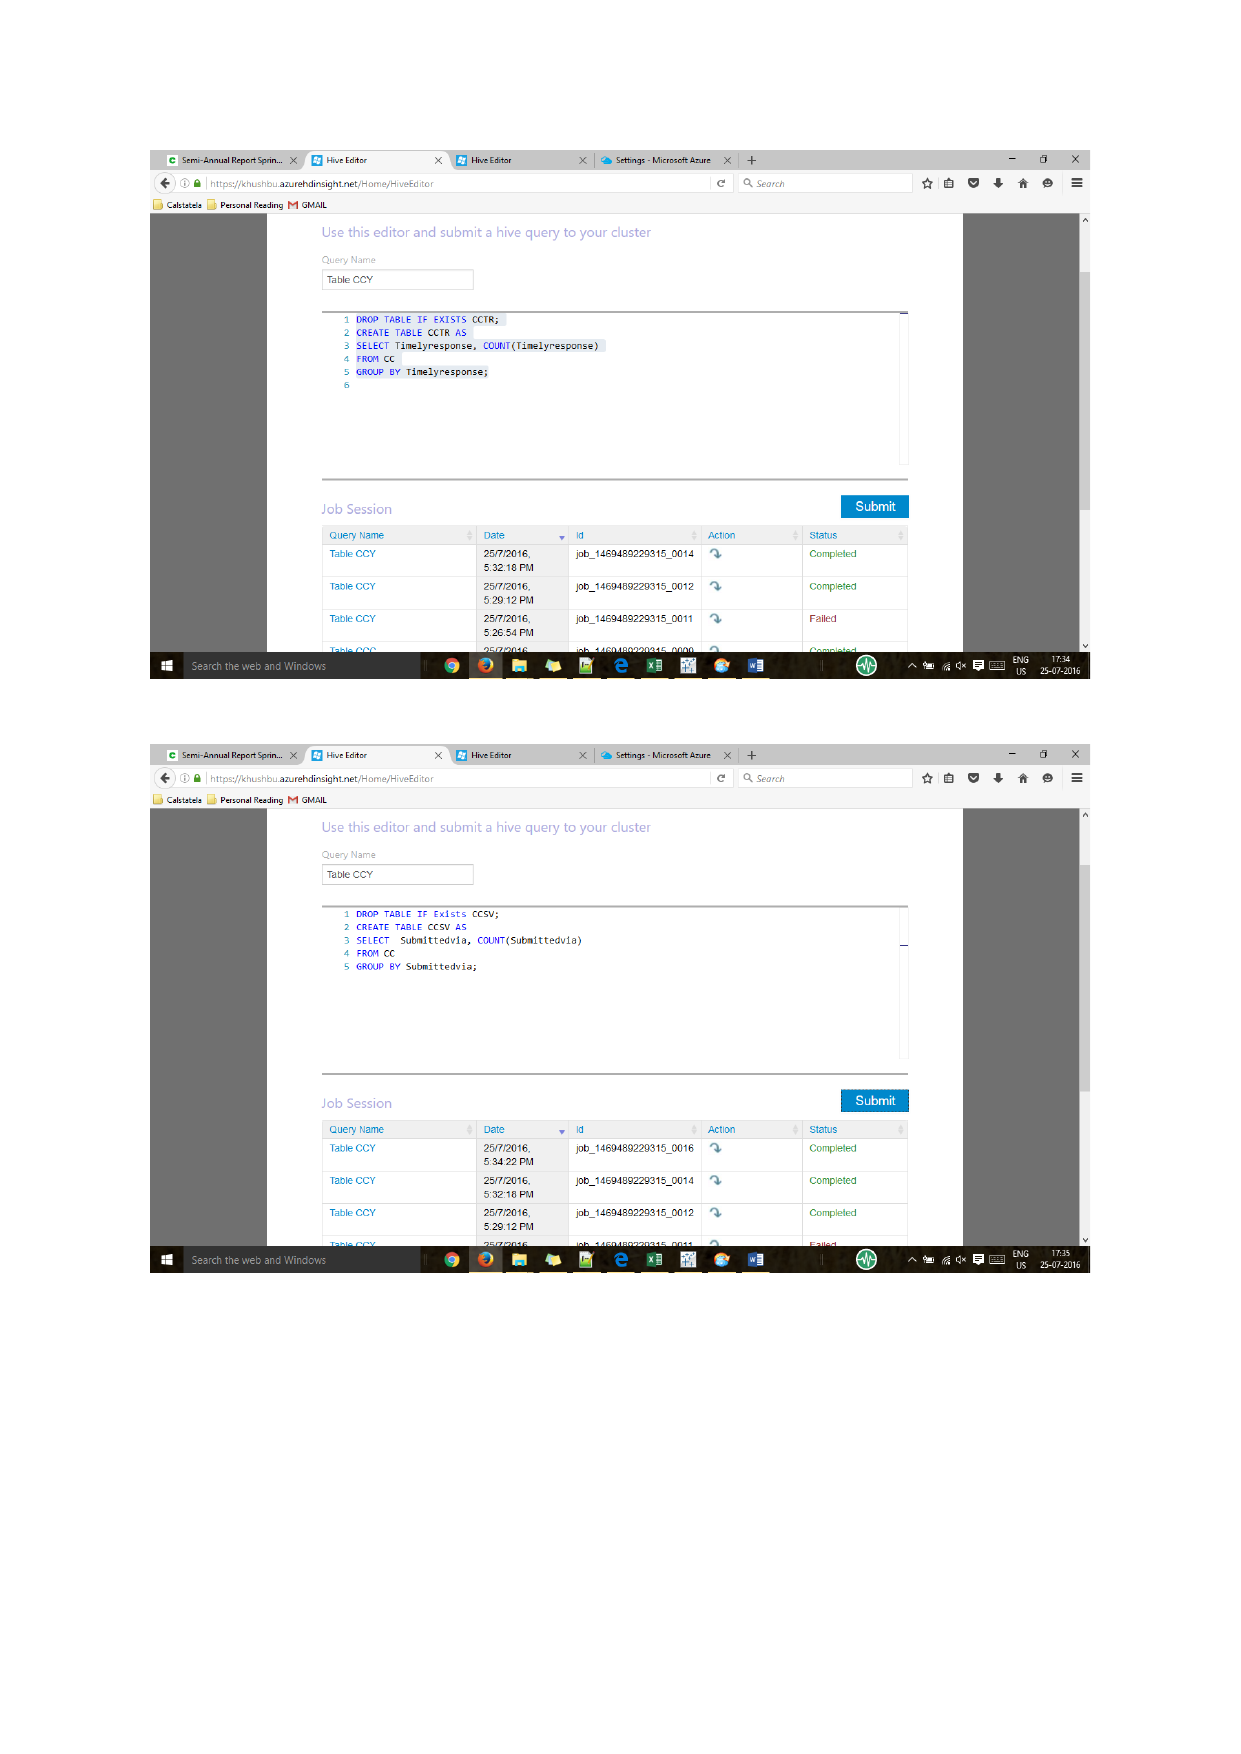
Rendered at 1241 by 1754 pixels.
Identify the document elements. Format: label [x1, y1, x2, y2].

picture [150, 150, 1091, 679]
picture [150, 744, 1091, 1273]
